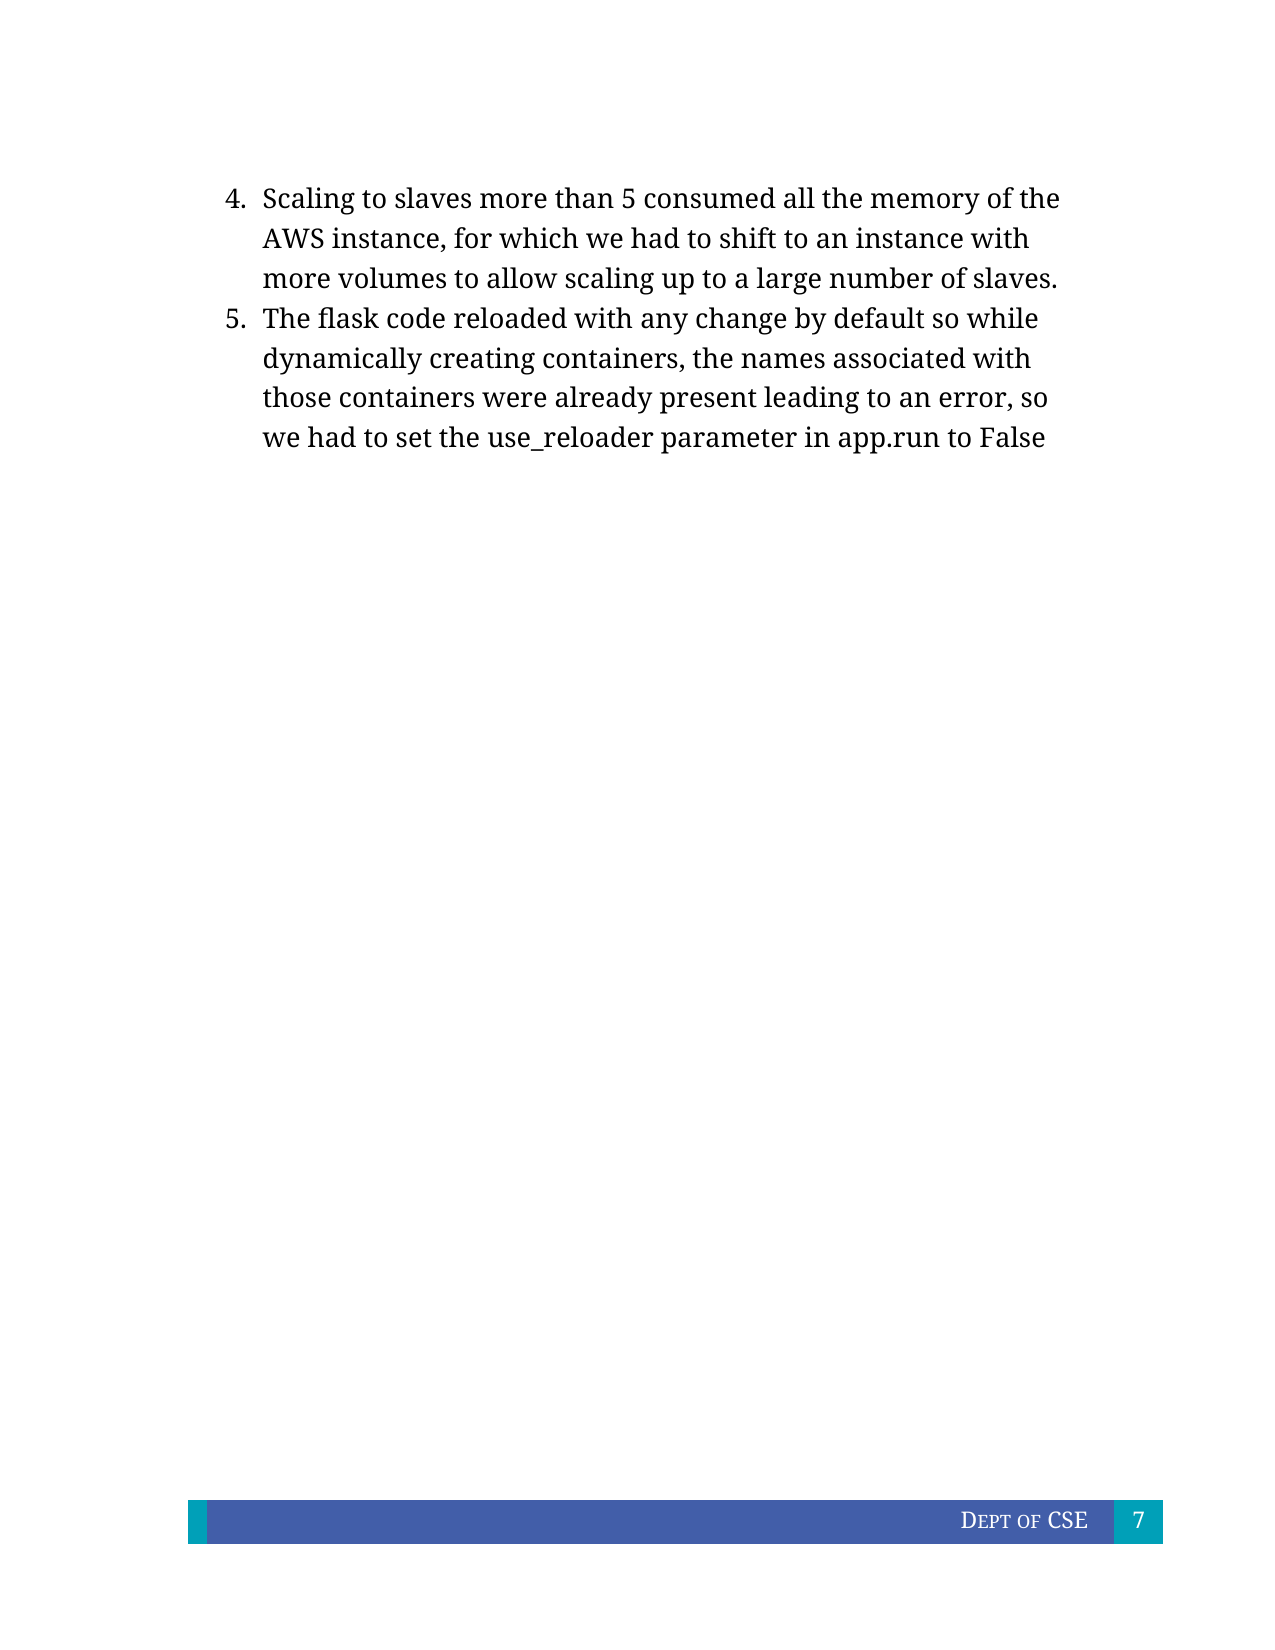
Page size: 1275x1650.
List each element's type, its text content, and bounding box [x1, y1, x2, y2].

list The flask code reloaded with any change by default so while dynamically creating containers, the names associated with those containers were already present leading to an error, so we had to set the use_reloader parameter in app.run to False [225, 299, 1087, 456]
list Scaling to slaves more than 5 consumed all the memory of the AWS instance, for which we had to shift to an instance with more volumes to allow scaling up to a large number of slaves. [225, 180, 1087, 296]
